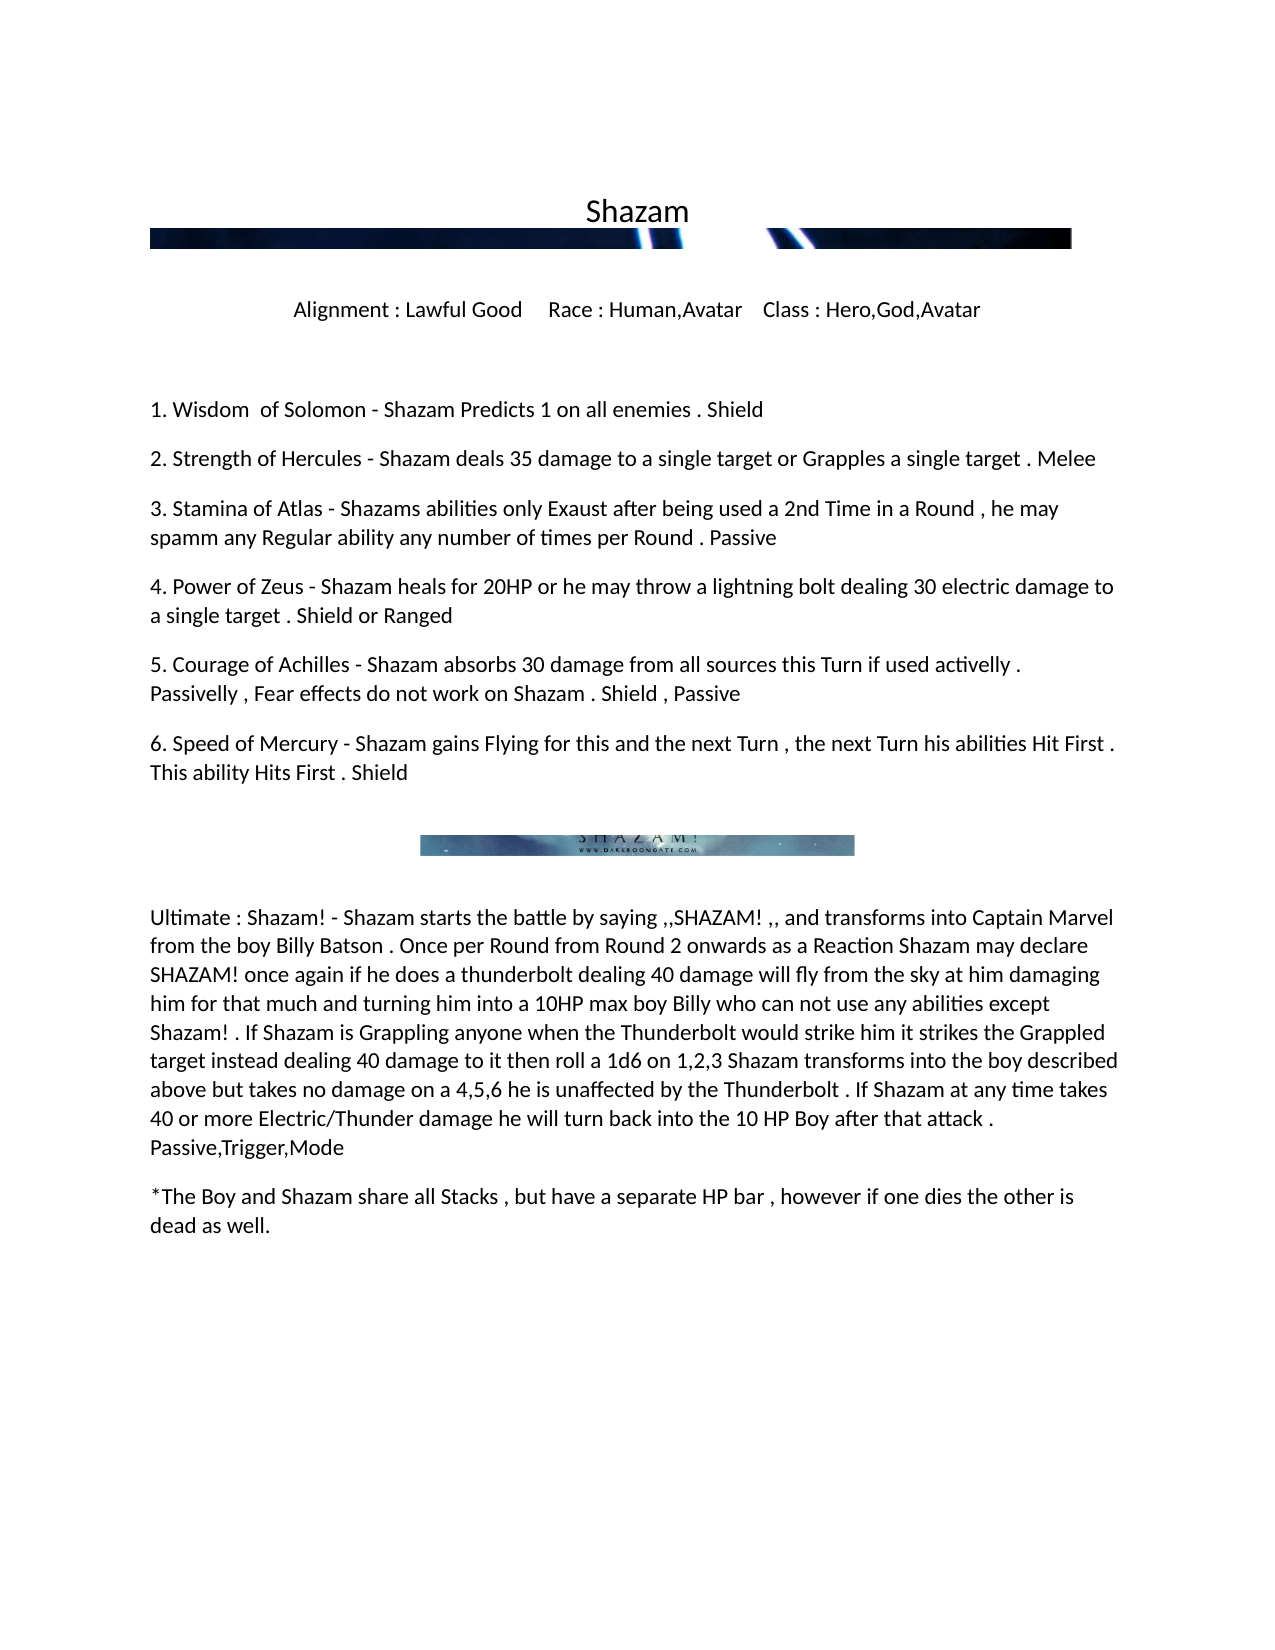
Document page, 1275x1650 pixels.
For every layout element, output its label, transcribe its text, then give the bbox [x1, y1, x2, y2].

text 1. Wisdom of Solomon - Shazam Predicts 1 on all enemies . Shield [150, 394, 1125, 423]
text 6. Speed of Mercury - Shazam gains Flying for this and the next Turn , the next Turn his abilities Hit First . This ability Hits First . Shield [150, 728, 1125, 786]
text 3. Stamina of Atlas - Shazams abilities only Exaust after being used a 2nd Time in a Round , he may spamm any Regular ability any number of times per Round . Passive [150, 493, 1125, 551]
text 4. Power of Zeus - Shazam heals for 20HP or he may throw a lightning bolt dealing 30 electric damage to a single target . Shield or Ranged [150, 572, 1125, 629]
text 2. Strength of Hercules - Shazam deals 35 damage to a single target or Grapples a single target . Melee [150, 444, 1125, 472]
text Alignment : Lawful Good Race : Human,Avatar Class : Hero,God,Avatar [150, 295, 1125, 324]
text Ultimate : Shazam! - Shazam starts the battle by saying ,,SHAZAM! ,, and transforms into Captain Marvel from the boy Billy Batson . Once per Round from Round 2 onwards as a Reaction Shazam may declare SHAZAM! once again if he does a thunderbolt dealing 40 damage will fly from the sky at him damaging him for that much and turning him into a 10HP max boy Billy who can not use any abilities except Shazam! . If Shazam is Grappling anyone when the Thunderbolt would strike him it strikes the Grappled target instead dealing 40 damage to it then roll a 1d6 on 1,2,3 Shazam transforms into the boy described above but takes no damage on a 4,5,6 he is unaffected by the Thunderbolt . If Shazam at any time takes 40 or more Electric/Thunder damage he will turn back into the 10 HP Boy after that attack . Passive,Trigger,Mode [150, 902, 1125, 1161]
text *The Boy and Shazam share all Stacks , but have a separate HP bar , however if one dies the other is dead as well. [150, 1182, 1125, 1239]
text 5. Courage of Achilles - Shazam absorbs 30 damage from all sources this Turn if used activelly . Passivelly , Fear effects do not work on Shazam . Shield , Passive [150, 650, 1125, 707]
text Shazam [150, 199, 1125, 228]
